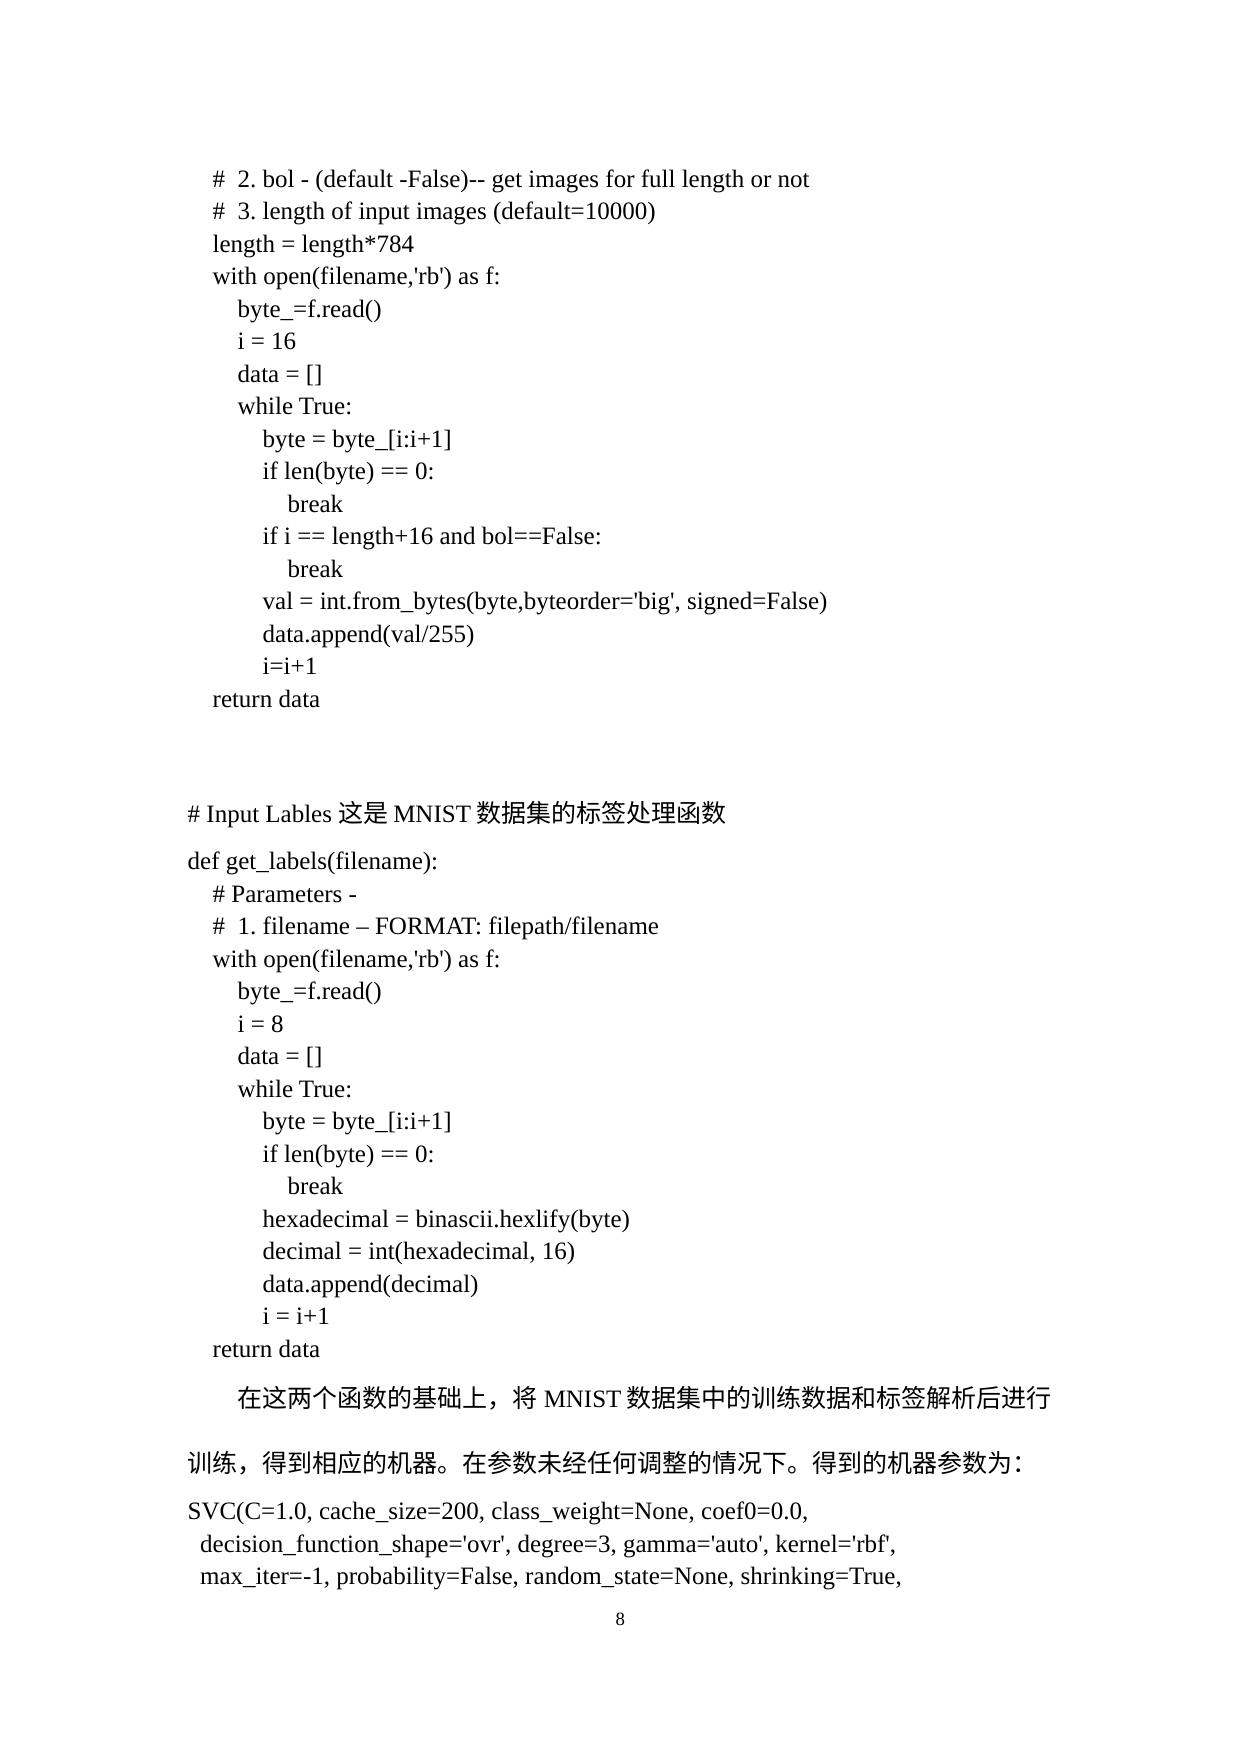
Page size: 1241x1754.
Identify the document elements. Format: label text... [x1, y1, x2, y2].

text data.append(decimal) [187, 1267, 1053, 1299]
text # 1. filename – FORMAT: filepath/filename [187, 909, 1053, 942]
text if i == length+16 and bol==False: [187, 519, 1053, 552]
text max_iter=-1, probability=False, random_state=None, shrinking=True, [187, 1559, 1053, 1592]
text if len(byte) == 0: [187, 454, 1053, 487]
text 在这两个函数的基础上，将MNIST数据集中的训练数据和标签解析后进行训练，得到相应的机器。在参数未经任何调整的情况下。得到的机器参数为： [187, 1364, 1053, 1494]
text SVC(C=1.0, cache_size=200, class_weight=None, coef0=0.0, [187, 1494, 1053, 1527]
text byte_=f.read() [187, 292, 1053, 324]
text i=i+1 [187, 649, 1053, 682]
text i = 8 [187, 1007, 1053, 1039]
text data = [] [187, 357, 1053, 389]
text decimal = int(hexadecimal, 16) [187, 1234, 1053, 1267]
text val = int.from_bytes(byte,byteorder='big', signed=False) [187, 584, 1053, 617]
text return data [187, 682, 1053, 714]
text break [187, 487, 1053, 519]
text i = i+1 [187, 1299, 1053, 1332]
text # 3. length of input images (default=10000) [187, 194, 1053, 227]
text decision_function_shape='ovr', degree=3, gamma='auto', kernel='rbf', [187, 1527, 1053, 1559]
text while True: [187, 389, 1053, 422]
text return data [187, 1332, 1053, 1364]
text def get_labels(filename): [187, 844, 1053, 877]
text break [187, 552, 1053, 584]
text while True: [187, 1072, 1053, 1104]
text byte = byte_[i:i+1] [187, 1104, 1053, 1137]
text with open(filename,'rb') as f: [187, 259, 1053, 292]
text break [187, 1169, 1053, 1202]
text byte = byte_[i:i+1] [187, 422, 1053, 454]
text # Parameters - [187, 877, 1053, 909]
text hexadecimal = binascii.hexlify(byte) [187, 1202, 1053, 1234]
text i = 16 [187, 324, 1053, 357]
text # 2. bol - (default -False)-- get images for full length or not [187, 162, 1053, 194]
text data = [] [187, 1039, 1053, 1072]
text byte_=f.read() [187, 974, 1053, 1007]
text length = length*784 [187, 227, 1053, 259]
text # Input Lables 这是MNIST数据集的标签处理函数 [187, 779, 1053, 844]
text if len(byte) == 0: [187, 1137, 1053, 1169]
text data.append(val/255) [187, 617, 1053, 649]
text with open(filename,'rb') as f: [187, 942, 1053, 974]
